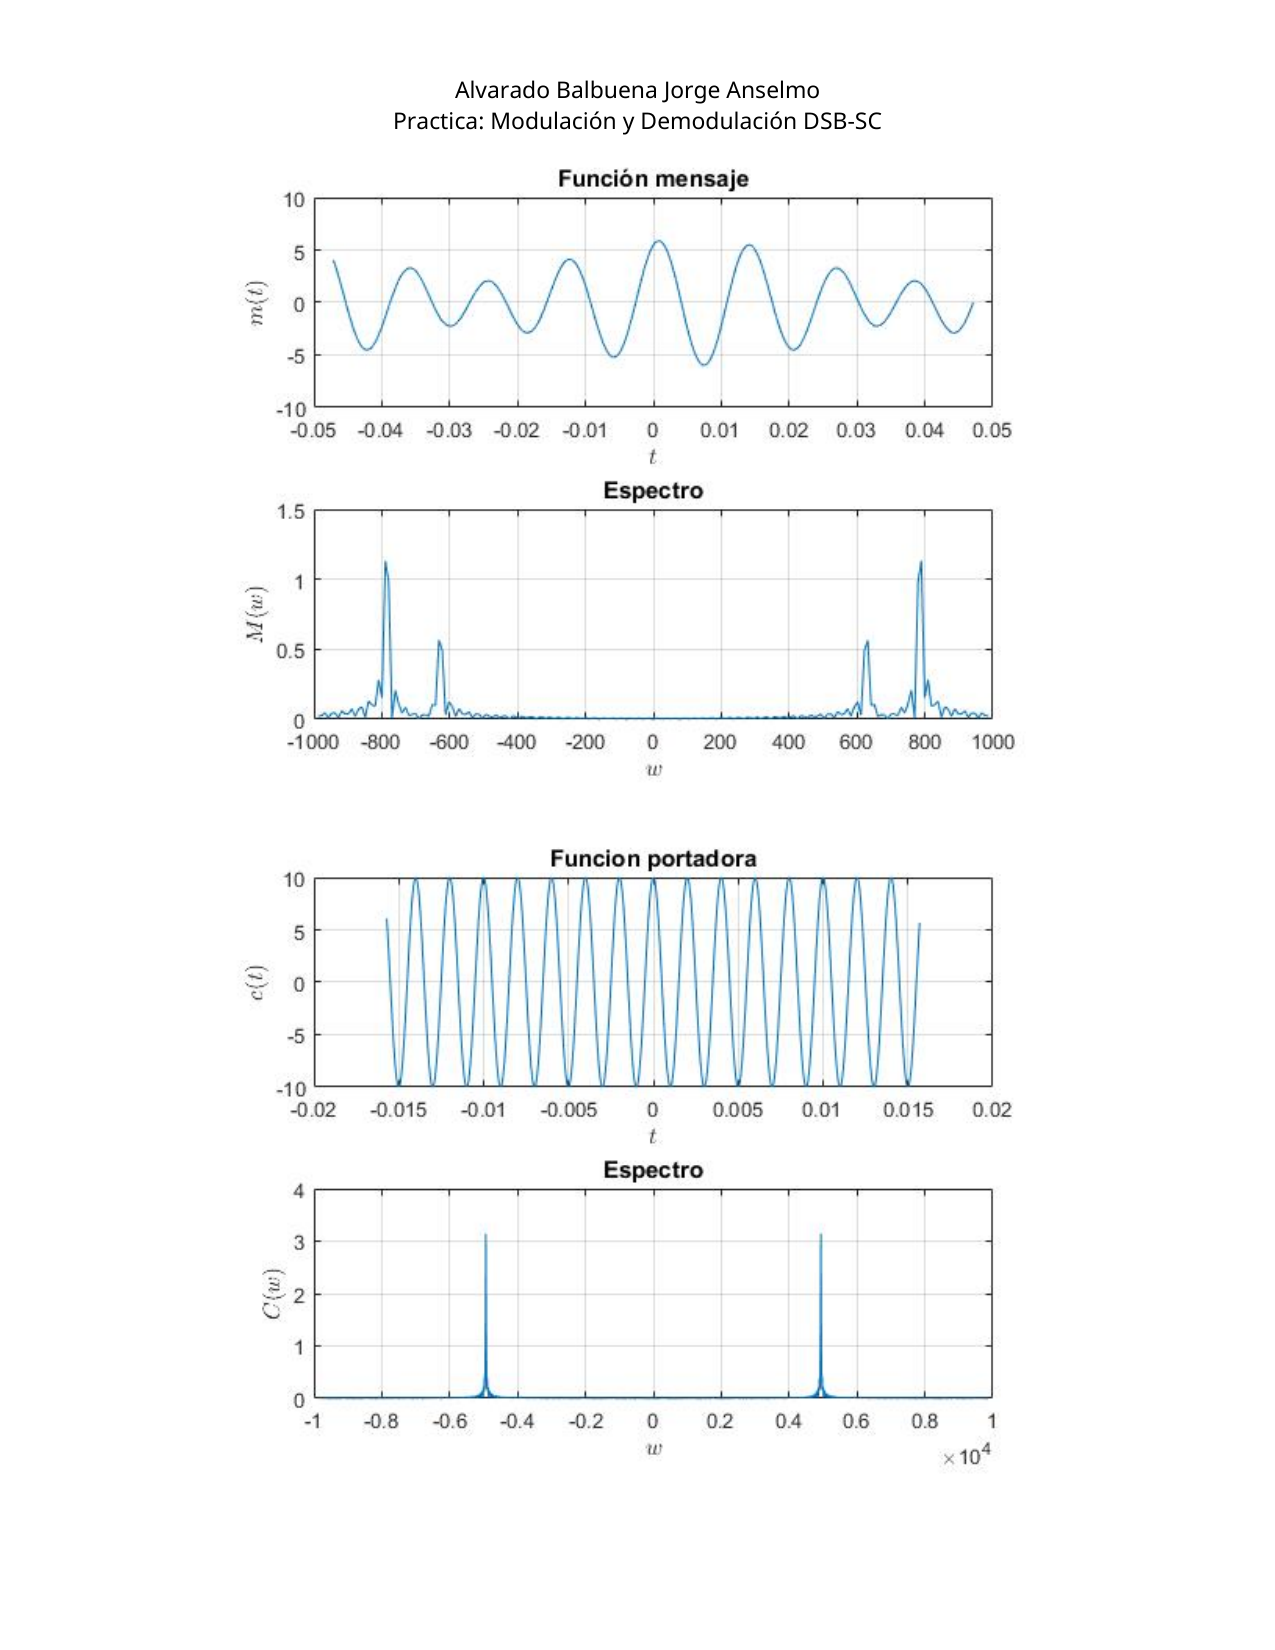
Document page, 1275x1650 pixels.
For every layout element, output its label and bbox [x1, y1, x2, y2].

picture [200, 823, 1075, 1480]
picture [200, 143, 1075, 801]
